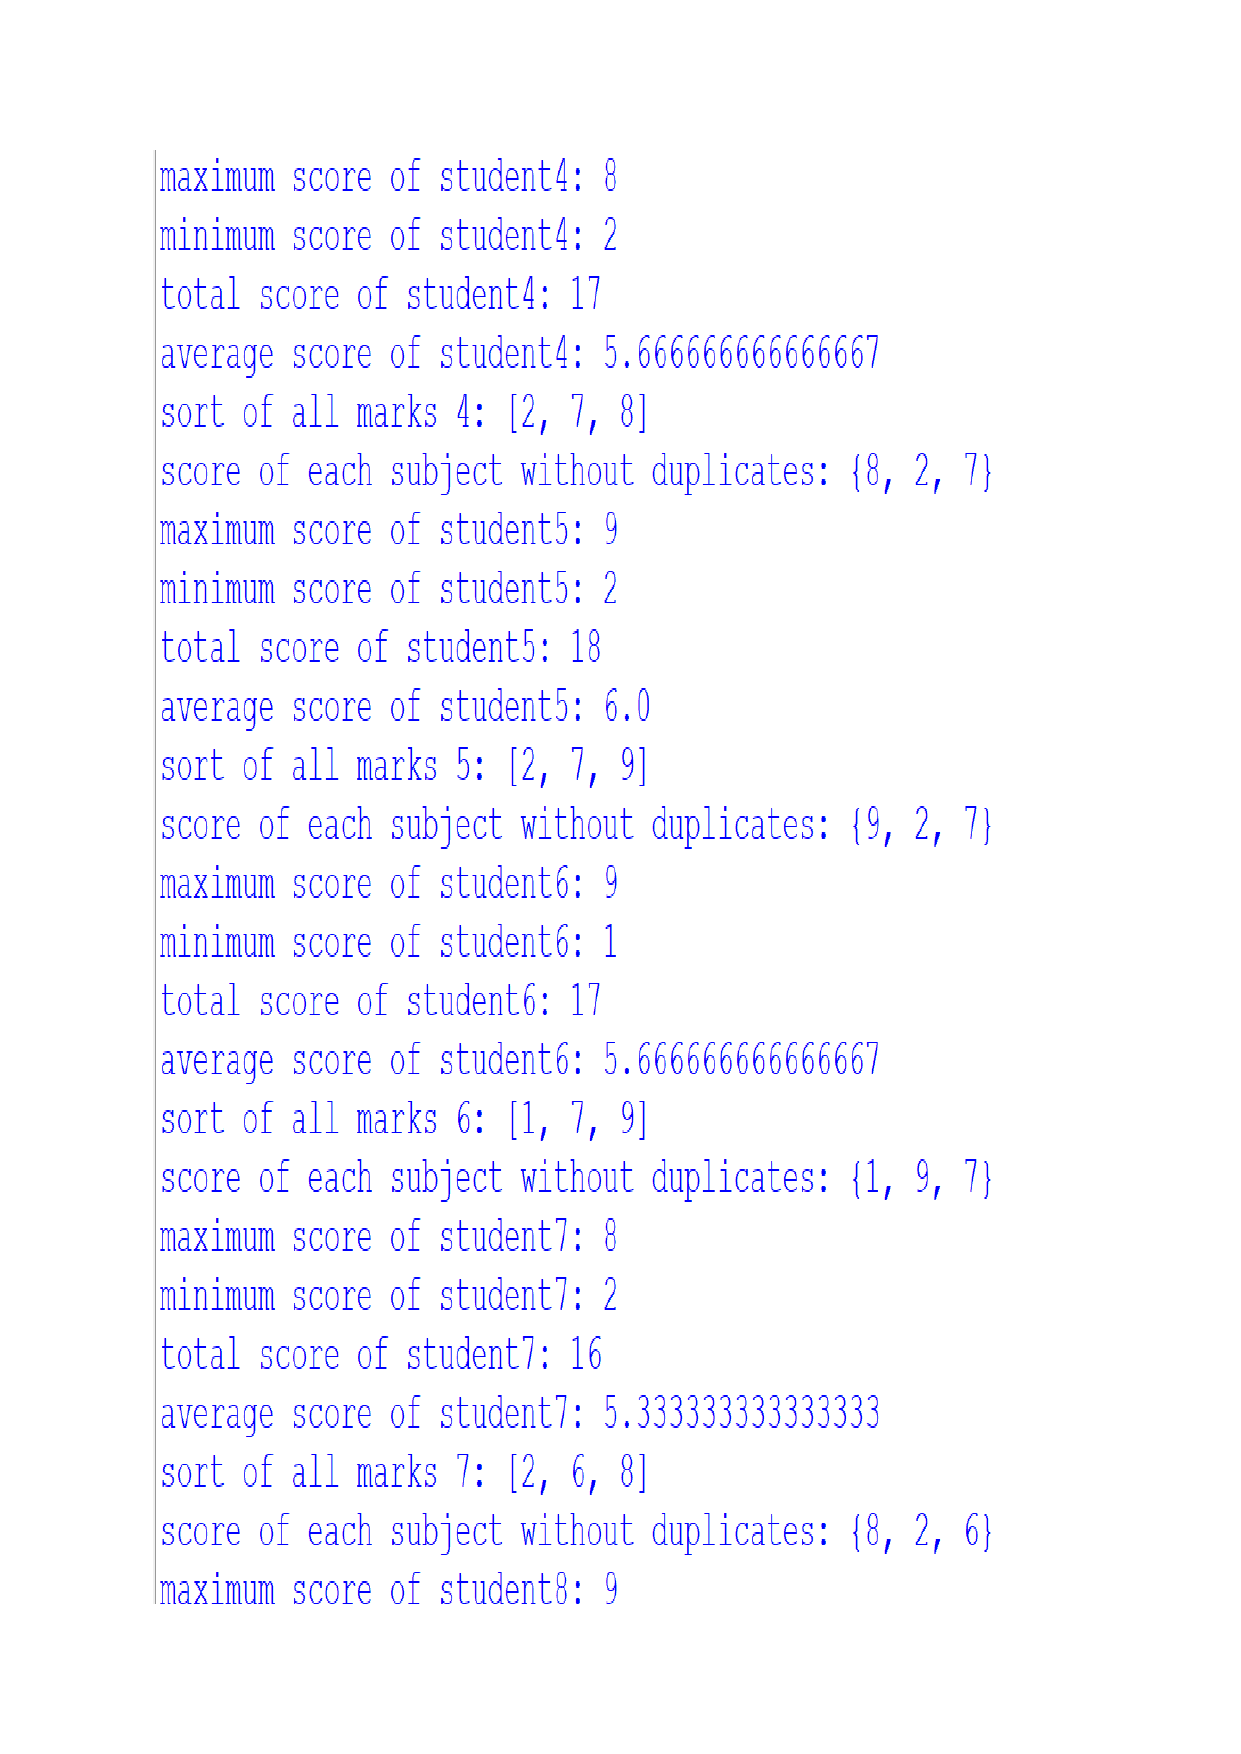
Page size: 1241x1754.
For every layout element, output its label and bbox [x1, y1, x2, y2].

picture [150, 150, 1090, 1604]
